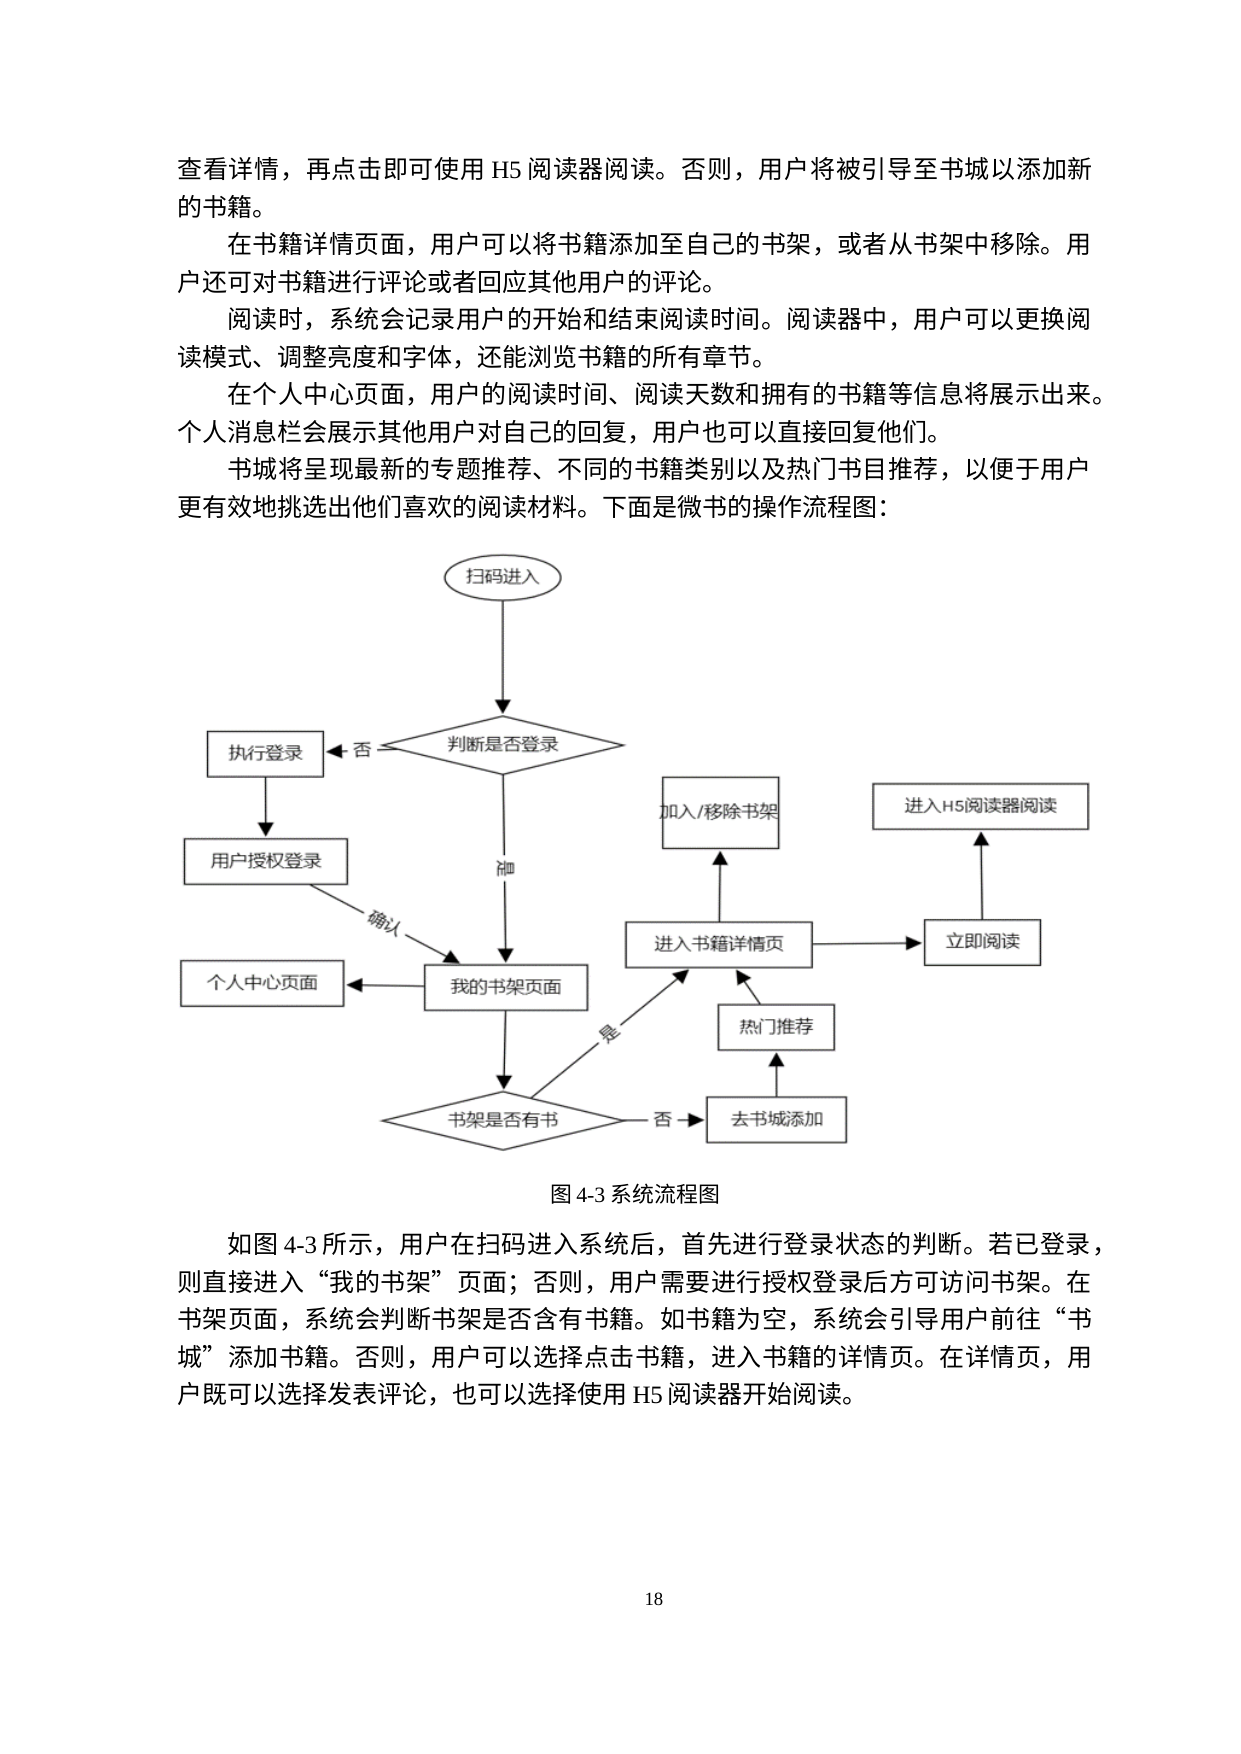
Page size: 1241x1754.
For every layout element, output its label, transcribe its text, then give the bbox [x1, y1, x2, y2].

text 在个人中心页面，用户的阅读时间、阅读天数和拥有的书籍等信息将展示出来。个人消息栏会展示其他用户对自己的回复，用户也可以直接回复他们。 [177, 374, 1092, 449]
text 阅读时，系统会记录用户的开始和结束阅读时间。阅读器中，用户可以更换阅读模式、调整亮度和字体，还能浏览书籍的所有章节。 [177, 299, 1092, 374]
text 书城将呈现最新的专题推荐、不同的书籍类别以及热门书目推荐，以便于用户更有效地挑选出他们喜欢的阅读材料。下面是微书的操作流程图： [177, 449, 1092, 524]
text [177, 149, 1092, 224]
text 如图4-3所示，用户在扫码进入系统后，首先进行登录状态的判断。若已登录，则直接进入“我的书架”页面；否则，用户需要进行授权登录后方可访问书架。在书架页面，系统会判断书架是否含有书籍。如书籍为空，系统会引导用户前往“书城”添加书籍。否则，用户可以选择点击书籍，进入书籍的详情页。在详情页，用户既可以选择发表评论，也可以选择使用H5阅读器开始阅读。 [177, 1224, 1092, 1412]
text 在书籍详情页面，用户可以将书籍添加至自己的书架，或者从书架中移除。用户还可对书籍进行评论或者回应其他用户的评论。 [177, 224, 1092, 299]
text 图4-3 系统流程图 [177, 1152, 1092, 1212]
picture [149, 527, 1120, 1152]
